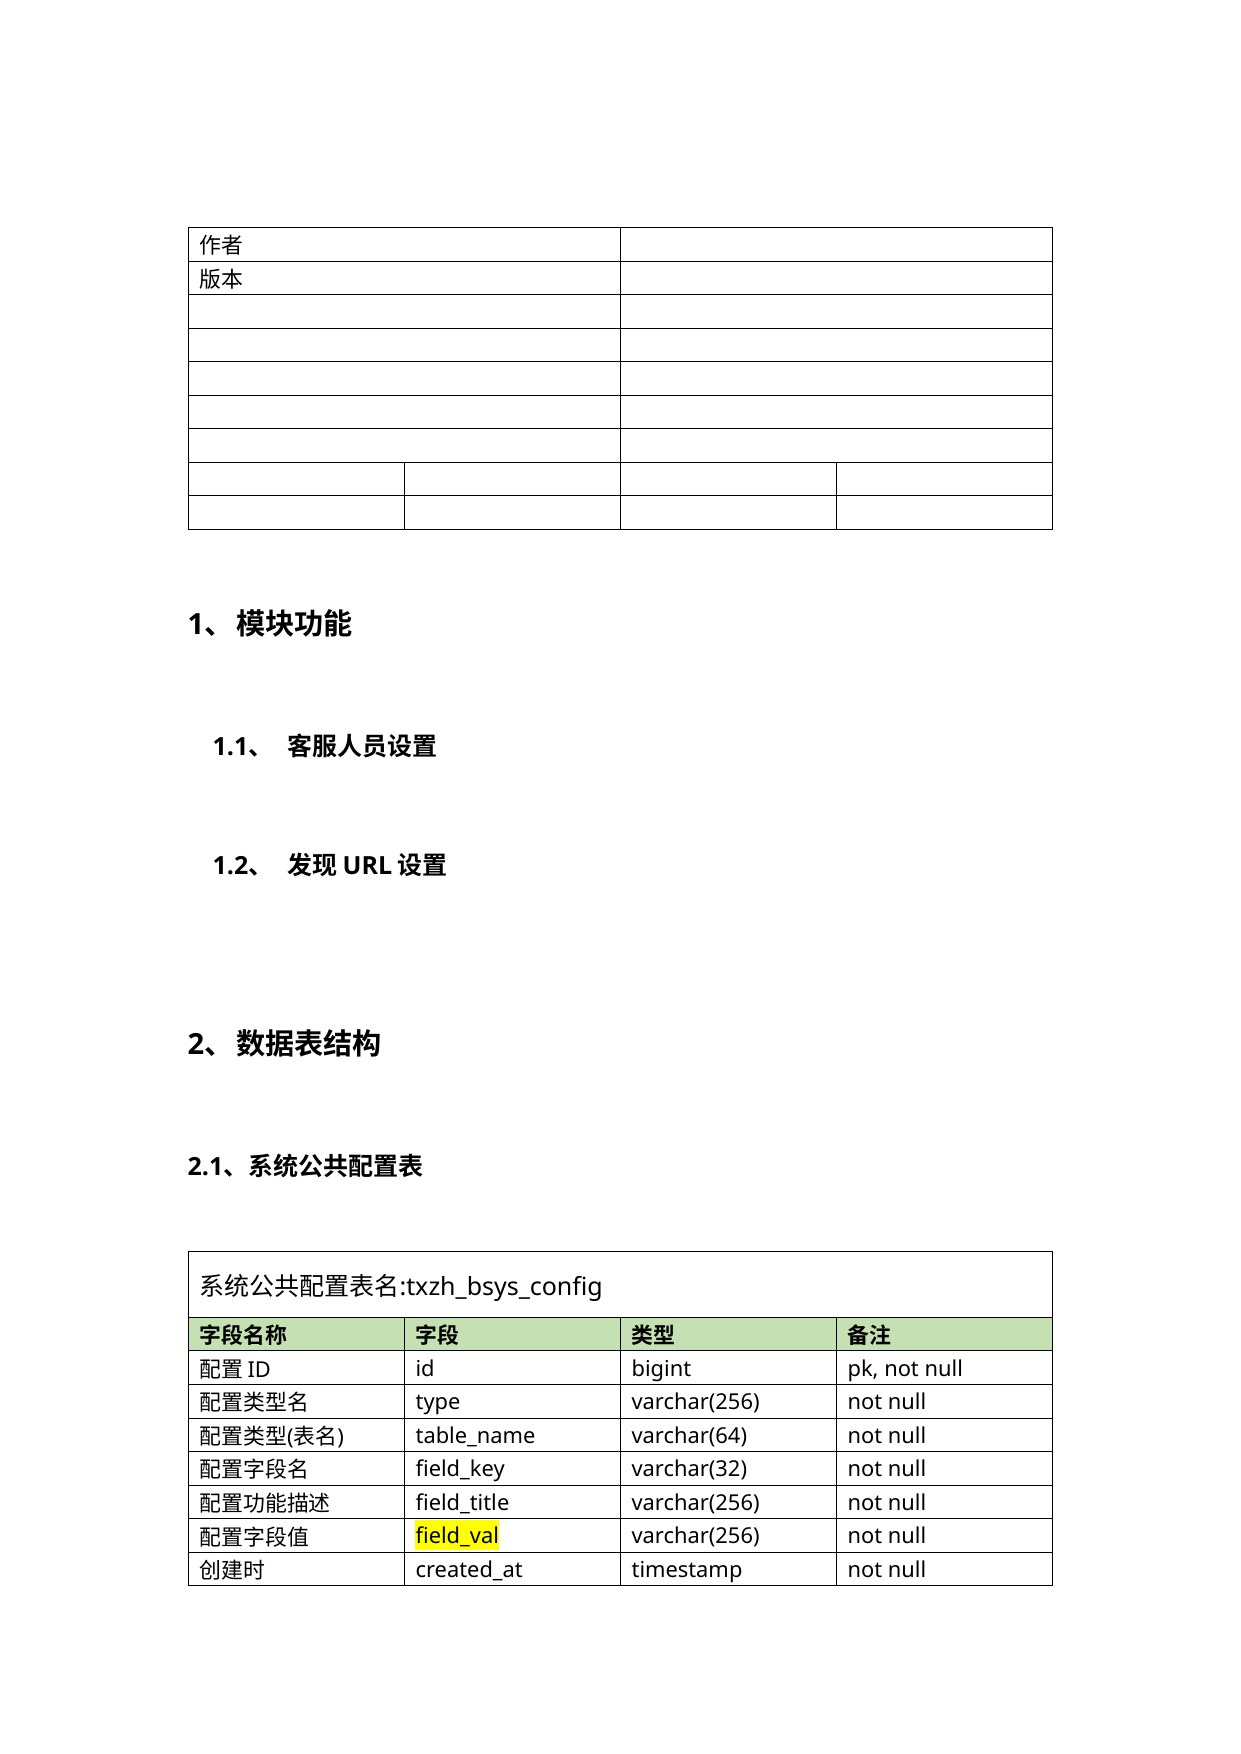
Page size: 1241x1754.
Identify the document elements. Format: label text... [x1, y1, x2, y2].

table_cell 配置功能描述 [189, 1486, 404, 1518]
table_header [621, 228, 1052, 261]
table_cell [621, 396, 1052, 428]
table_cell [621, 496, 836, 529]
table_cell field_title [405, 1486, 620, 1518]
table_cell 配置字段值 [189, 1519, 404, 1552]
table_cell varchar(32) [621, 1452, 836, 1484]
table_cell [621, 262, 1052, 294]
table_cell not null [837, 1519, 1052, 1552]
table_cell [837, 463, 1052, 495]
table_cell [837, 496, 1052, 529]
table_cell [621, 362, 1052, 395]
table_cell 版本 [189, 262, 620, 294]
table_cell table_name [405, 1419, 620, 1451]
table_cell 字段 [405, 1318, 620, 1350]
table_cell [621, 463, 836, 495]
table_cell varchar(64) [621, 1419, 836, 1451]
table_header 作者 [189, 228, 620, 261]
table_cell [189, 463, 404, 495]
table_cell field_key [405, 1452, 620, 1484]
table_cell [189, 396, 620, 428]
table_cell [405, 463, 620, 495]
table_cell 配置字段名 [189, 1452, 404, 1484]
table_cell [189, 295, 620, 328]
table_cell varchar(256) [621, 1486, 836, 1518]
table_cell created_at [405, 1553, 620, 1585]
table_cell 创建时 [189, 1553, 404, 1585]
table_cell not null [837, 1452, 1052, 1484]
subtitle 模块功能 [187, 589, 1053, 654]
table_cell varchar(256) [621, 1519, 836, 1552]
table_cell not null [837, 1385, 1052, 1417]
table_header 系统公共配置表名:txzh_bsys_config [189, 1252, 1052, 1317]
table_cell 备注 [837, 1318, 1052, 1350]
table_cell [621, 429, 1052, 462]
table_cell 字段名称 [189, 1318, 404, 1350]
subtitle 2.1、系统公共配置表 [187, 1132, 1053, 1197]
table_cell [189, 362, 620, 395]
table_cell type [405, 1385, 620, 1417]
subtitle 数据表结构 [187, 1009, 1053, 1074]
table_cell [189, 329, 620, 361]
table_cell [189, 429, 620, 462]
table_cell 配置类型(表名) [189, 1419, 404, 1451]
subtitle 客服人员设置 [212, 712, 1053, 777]
table_cell not null [837, 1419, 1052, 1451]
table_cell 配置类型名 [189, 1385, 404, 1417]
table_cell not null [837, 1486, 1052, 1518]
table_cell [621, 329, 1052, 361]
table_cell id [405, 1351, 620, 1384]
table_cell field_val [405, 1519, 620, 1552]
table_cell [189, 496, 404, 529]
table_cell varchar(256) [621, 1385, 836, 1417]
table_cell not null [837, 1553, 1052, 1585]
table_cell bigint [621, 1351, 836, 1384]
table_cell [621, 295, 1052, 328]
table_cell 类型 [621, 1318, 836, 1350]
subtitle 发现URL设置 [212, 831, 1053, 896]
table_cell pk, not null [837, 1351, 1052, 1384]
table_cell timestamp [621, 1553, 836, 1585]
table_cell [405, 496, 620, 529]
table_cell 配置ID [189, 1351, 404, 1384]
